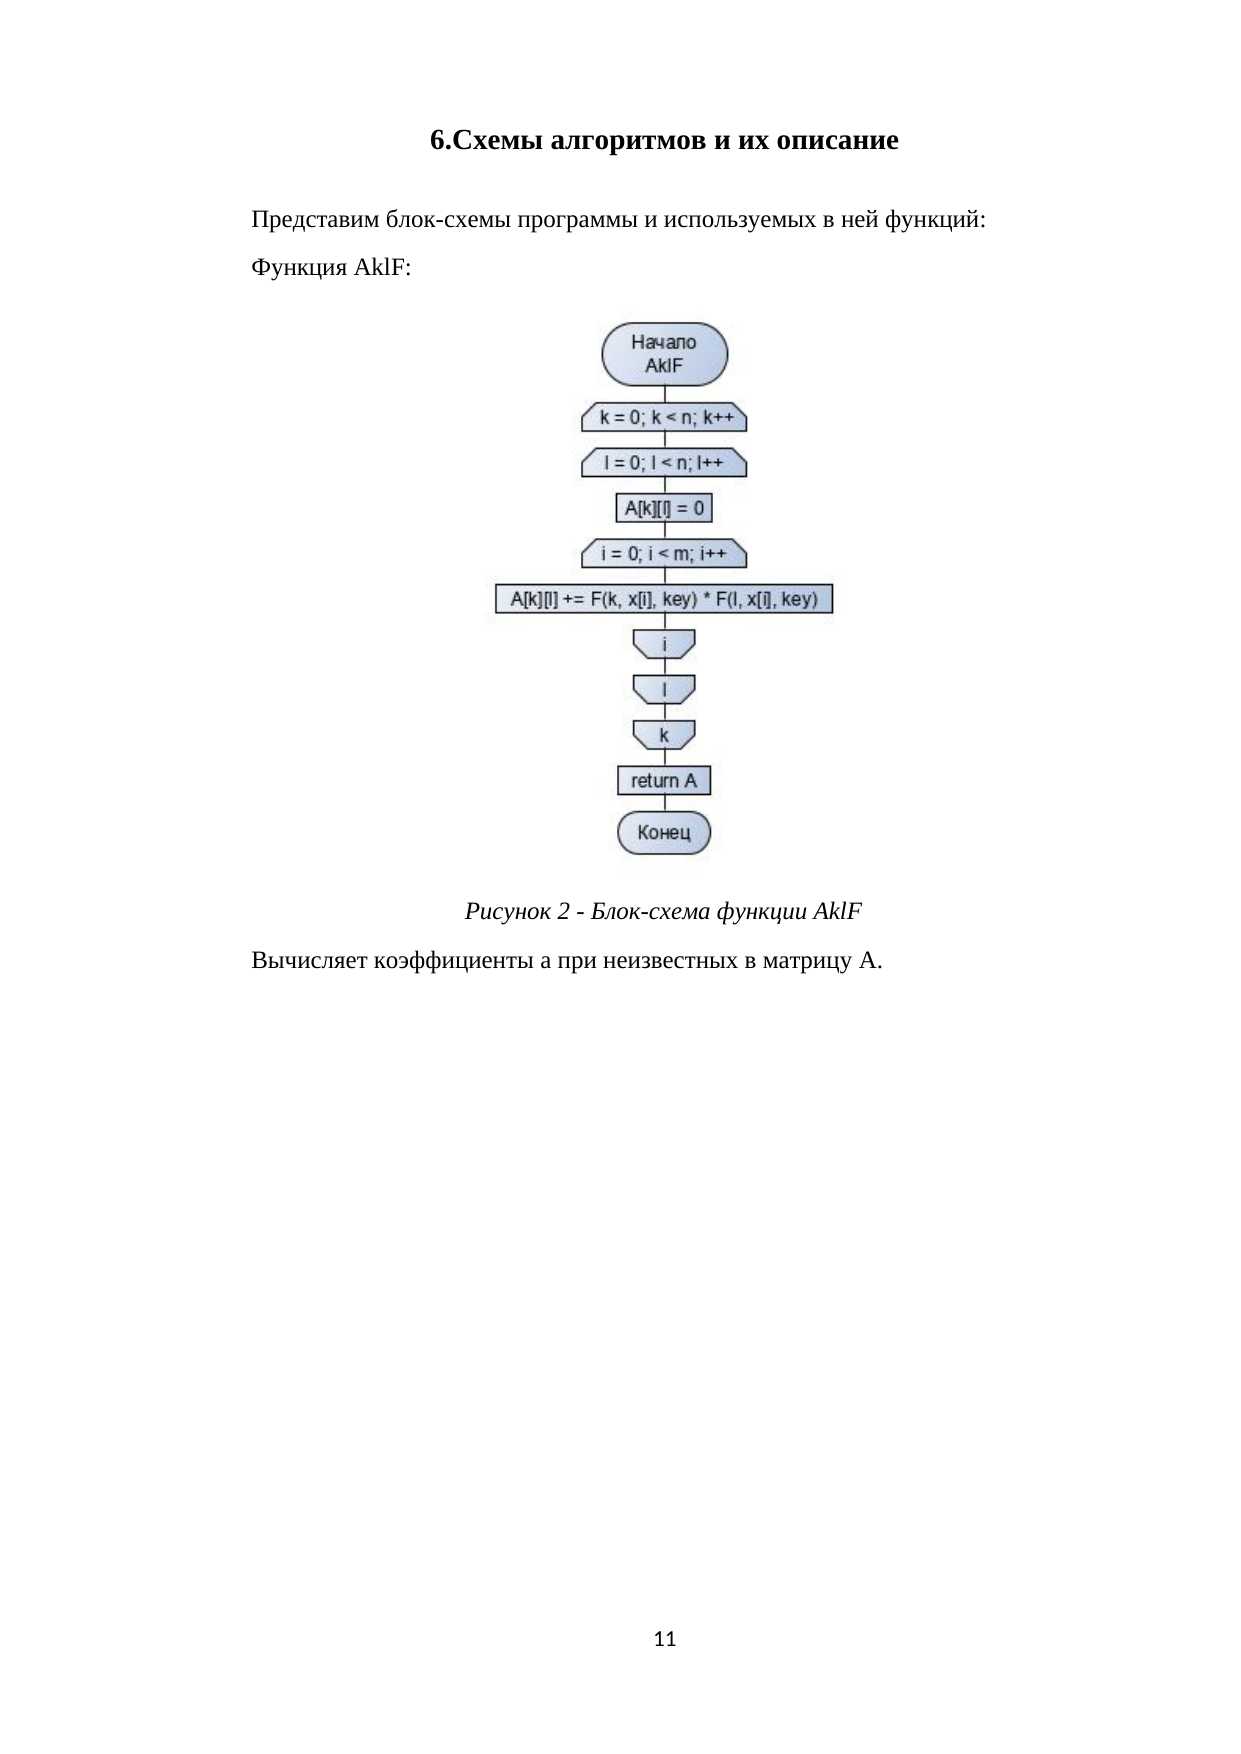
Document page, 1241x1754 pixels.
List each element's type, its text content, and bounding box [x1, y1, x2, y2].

text Функция AklF: [177, 252, 1152, 281]
picture [472, 299, 857, 877]
subtitle 6.Схемы алгоритмов и их описание [177, 122, 1152, 156]
text Рисунок 2 - Блок-схема функции AklF [177, 896, 1152, 924]
text Представим блок-схемы программы и используемых в ней функций: [177, 204, 1152, 233]
text Вычисляет коэффициенты a при неизвестных в матрицу A. [177, 945, 1152, 974]
